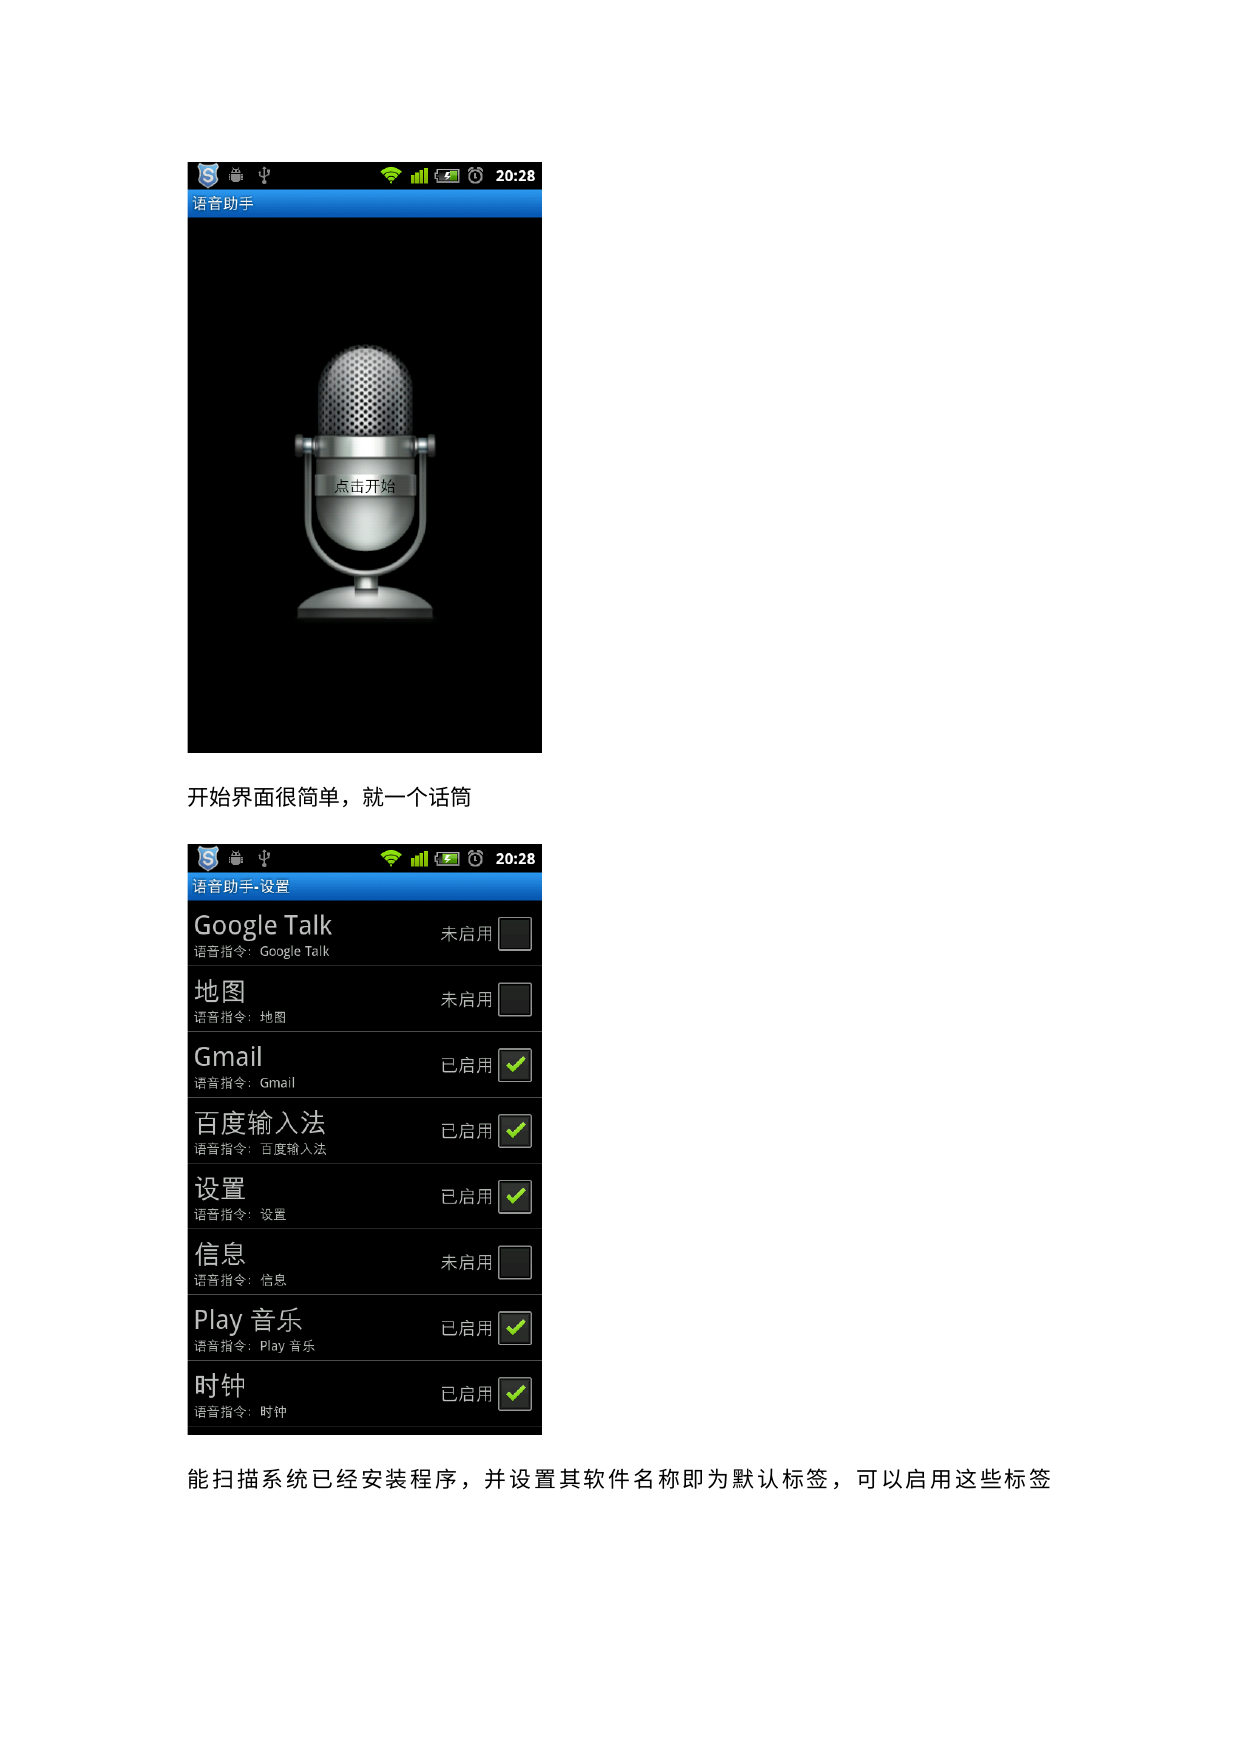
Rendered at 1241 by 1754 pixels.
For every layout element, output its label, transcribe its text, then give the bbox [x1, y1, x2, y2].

picture [187, 162, 542, 753]
picture [187, 844, 542, 1435]
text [187, 1462, 1053, 1494]
text 开始界面很简单，就一个话筒 [187, 779, 1053, 812]
